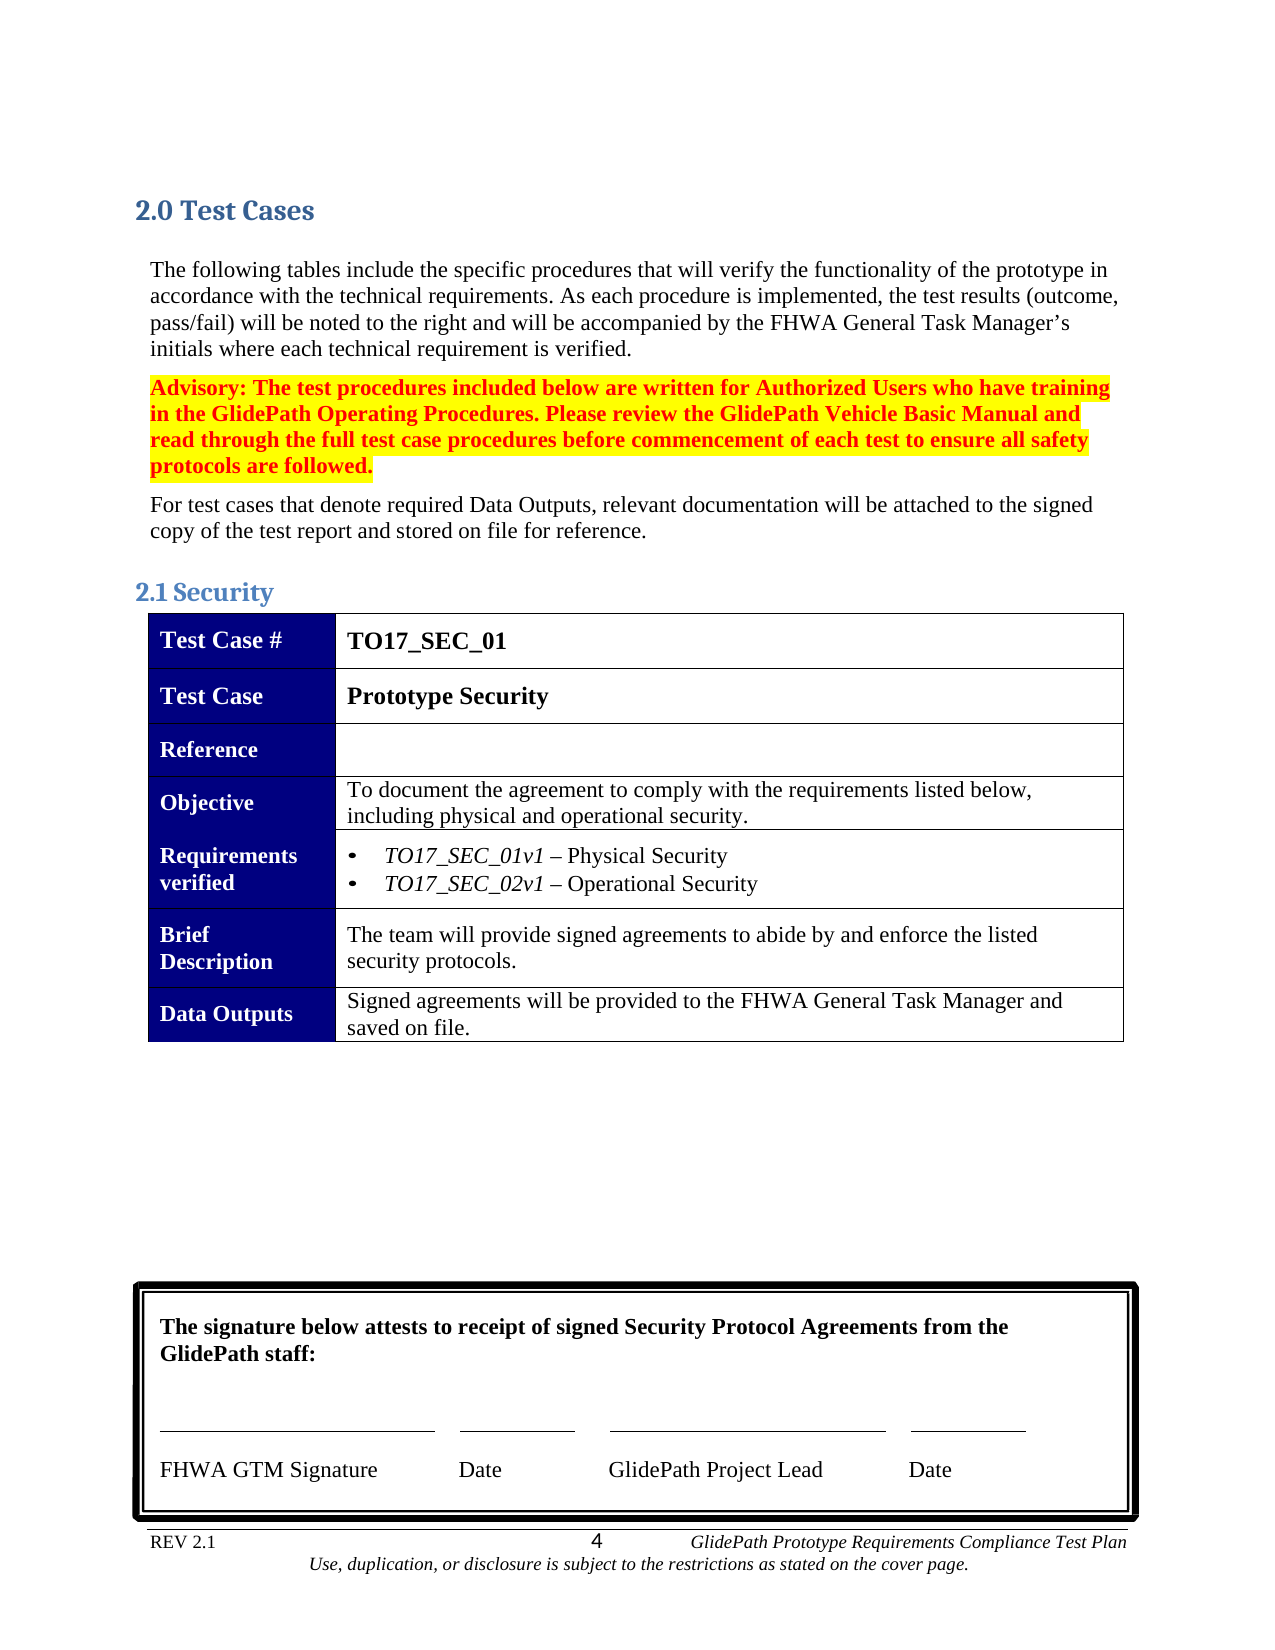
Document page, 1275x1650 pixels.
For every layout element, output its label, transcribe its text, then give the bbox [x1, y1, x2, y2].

table_cell Requirements verified [149, 831, 335, 908]
table_cell Brief Description [149, 909, 335, 987]
table_cell • TO17_SEC_01v1 – Physical Security • TO17_SEC_02v1 – Operational Security [336, 830, 1123, 908]
table_cell The team will provide signed agreements to abide by and enforce the listed security protocols. [336, 909, 1123, 987]
table_cell Reference [149, 724, 335, 776]
table_cell Data Outputs [149, 988, 335, 1041]
text The following tables include the specific procedures that will verify the functionality of the prototype in accordance with the technical requirements. As each procedure is implemented, the test results (outcome, pass/fail) will be noted to the right and will be accompanied by the FHWA General Task Manager’s initials where each technical requirement is verified. [150, 257, 1122, 361]
table_cell To document the agreement to comply with the requirements listed below, including physical and operational security. [336, 777, 1123, 829]
text GlidePath staff: [159, 1339, 1142, 1365]
subtitle 2.1 Security [135, 577, 1139, 608]
table_cell Prototype Security [336, 669, 1123, 723]
table_header TO17_SEC_01 [336, 614, 1123, 668]
text Advisory: The test procedures included below are written for Authorized Users who have training in the GlidePath Operating Procedures. Please review the GlidePath Vehicle Basic Manual and read through the full test case procedures before commencement of each test to ensure all safety protocols are followed. [150, 374, 1114, 479]
table_cell Signed agreements will be provided to the FHWA General Task Manager and saved on file. [336, 988, 1123, 1041]
text For test cases that denote required Data Outputs, relevant documentation will be attached to the signed copy of the test report and stored on file for reference. [150, 491, 1097, 543]
table_cell Objective [149, 777, 335, 829]
subtitle 2.0 Test Cases [135, 194, 1139, 227]
table_cell [336, 724, 1123, 776]
table_cell Test Case [149, 669, 335, 723]
text The signature below attests to receipt of signed Security Protocol Agreements from the [159, 1313, 1142, 1339]
text FHWA GTM Signature Date GlidePath Project Lead Date [159, 1456, 1142, 1482]
table_header Test Case # [149, 614, 335, 668]
